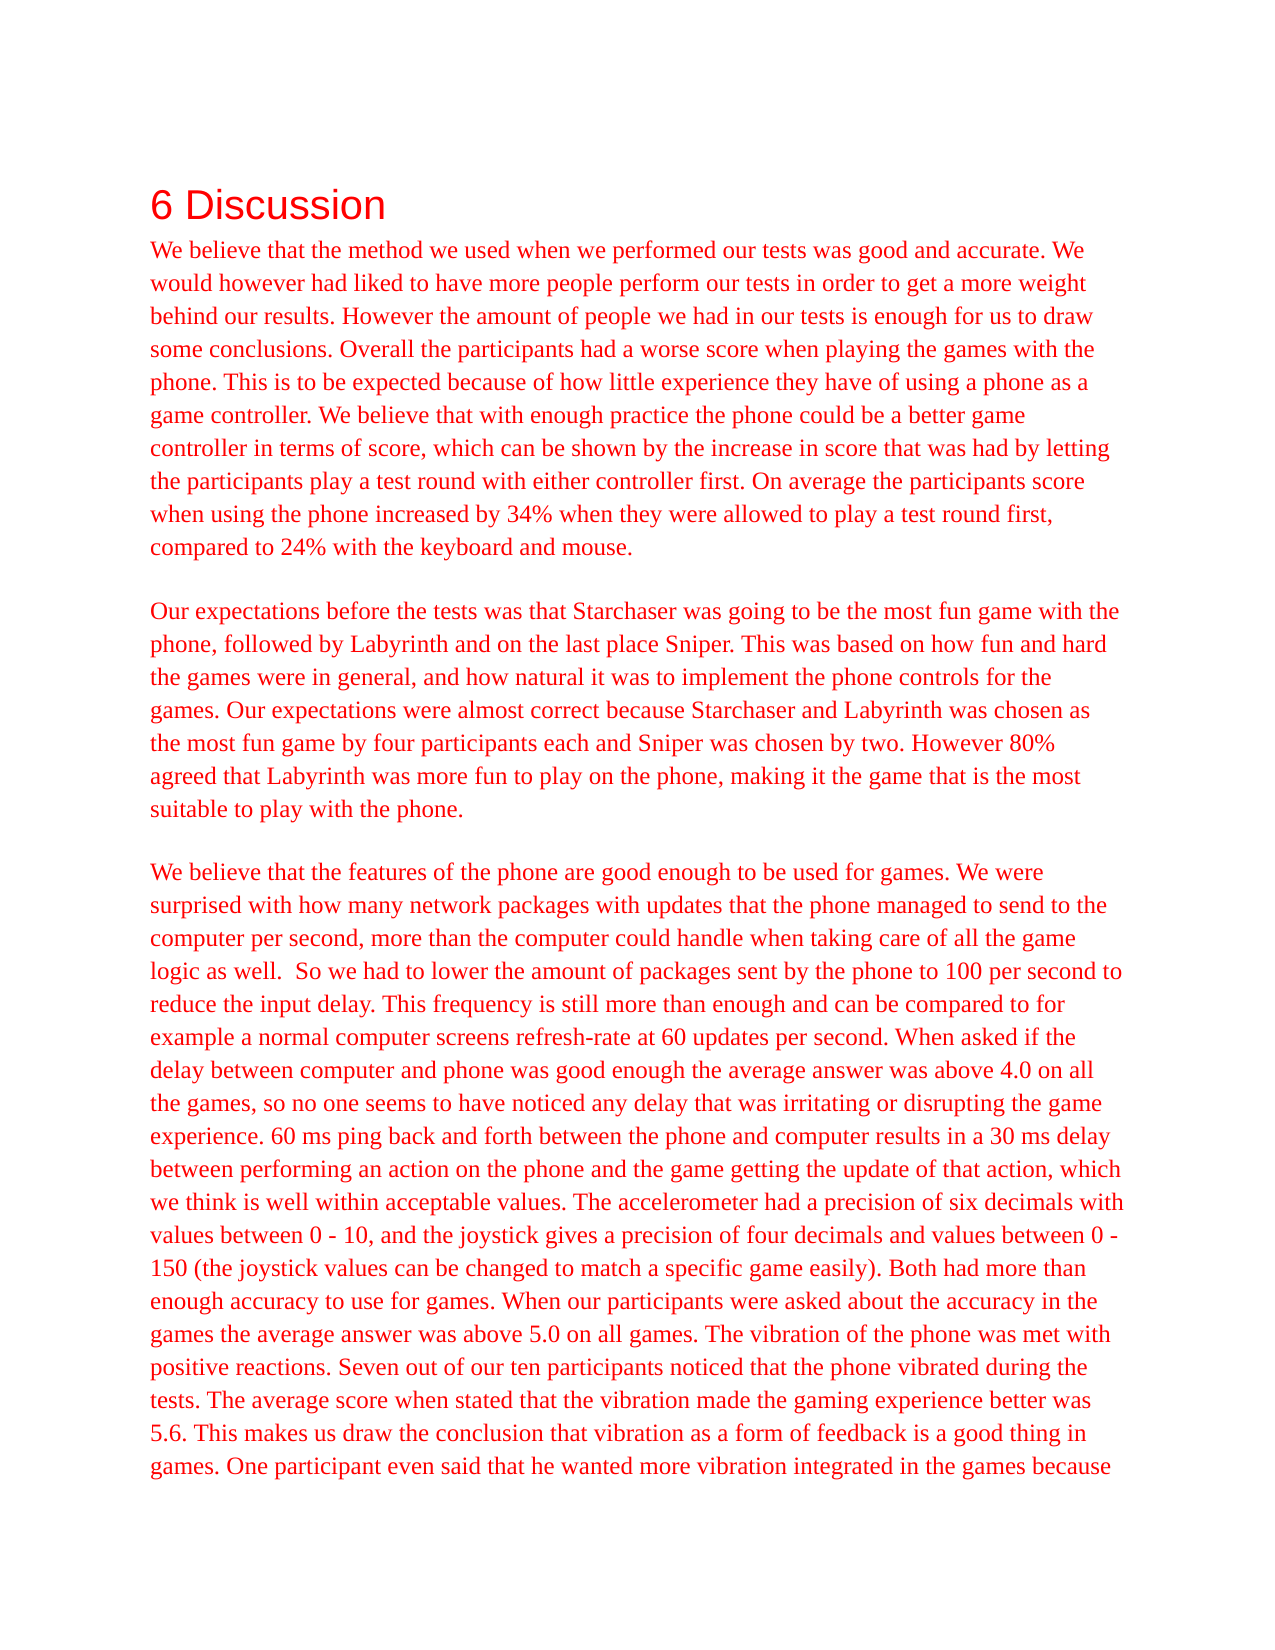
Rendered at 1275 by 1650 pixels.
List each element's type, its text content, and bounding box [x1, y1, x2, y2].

text We believe that the method we used when we performed our tests was good and accurate. We would however had liked to have more people perform our tests in order to get a more weight behind our results. However the amount of people we had in our tests is enough for us to draw some conclusions. Overall the participants had a worse score when playing the games with the phone. This is to be expected because of how little experience they have of using a phone as a game controller. We believe that with enough practice the phone could be a better game controller in terms of score, which can be shown by the increase in score that was had by letting the participants play a test round with either controller first. On average the participants score when using the phone increased by 34% when they were allowed to play a test round first, compared to 24% with the keyboard and mouse. [150, 235, 1125, 561]
text Our expectations before the tests was that Starchaser was going to be the most fun game with the phone, followed by Labyrinth and on the last place Sniper. This was based on how fun and hard the games were in general, and how natural it was to implement the phone controls for the games. Our expectations were almost correct because Starchaser and Labyrinth was chosen as the most fun game by four participants each and Sniper was chosen by two. However 80% agreed that Labyrinth was more fun to play on the phone, making it the game that is the most suitable to play with the phone. [150, 596, 1125, 823]
text 6 Discussion [150, 180, 1125, 228]
